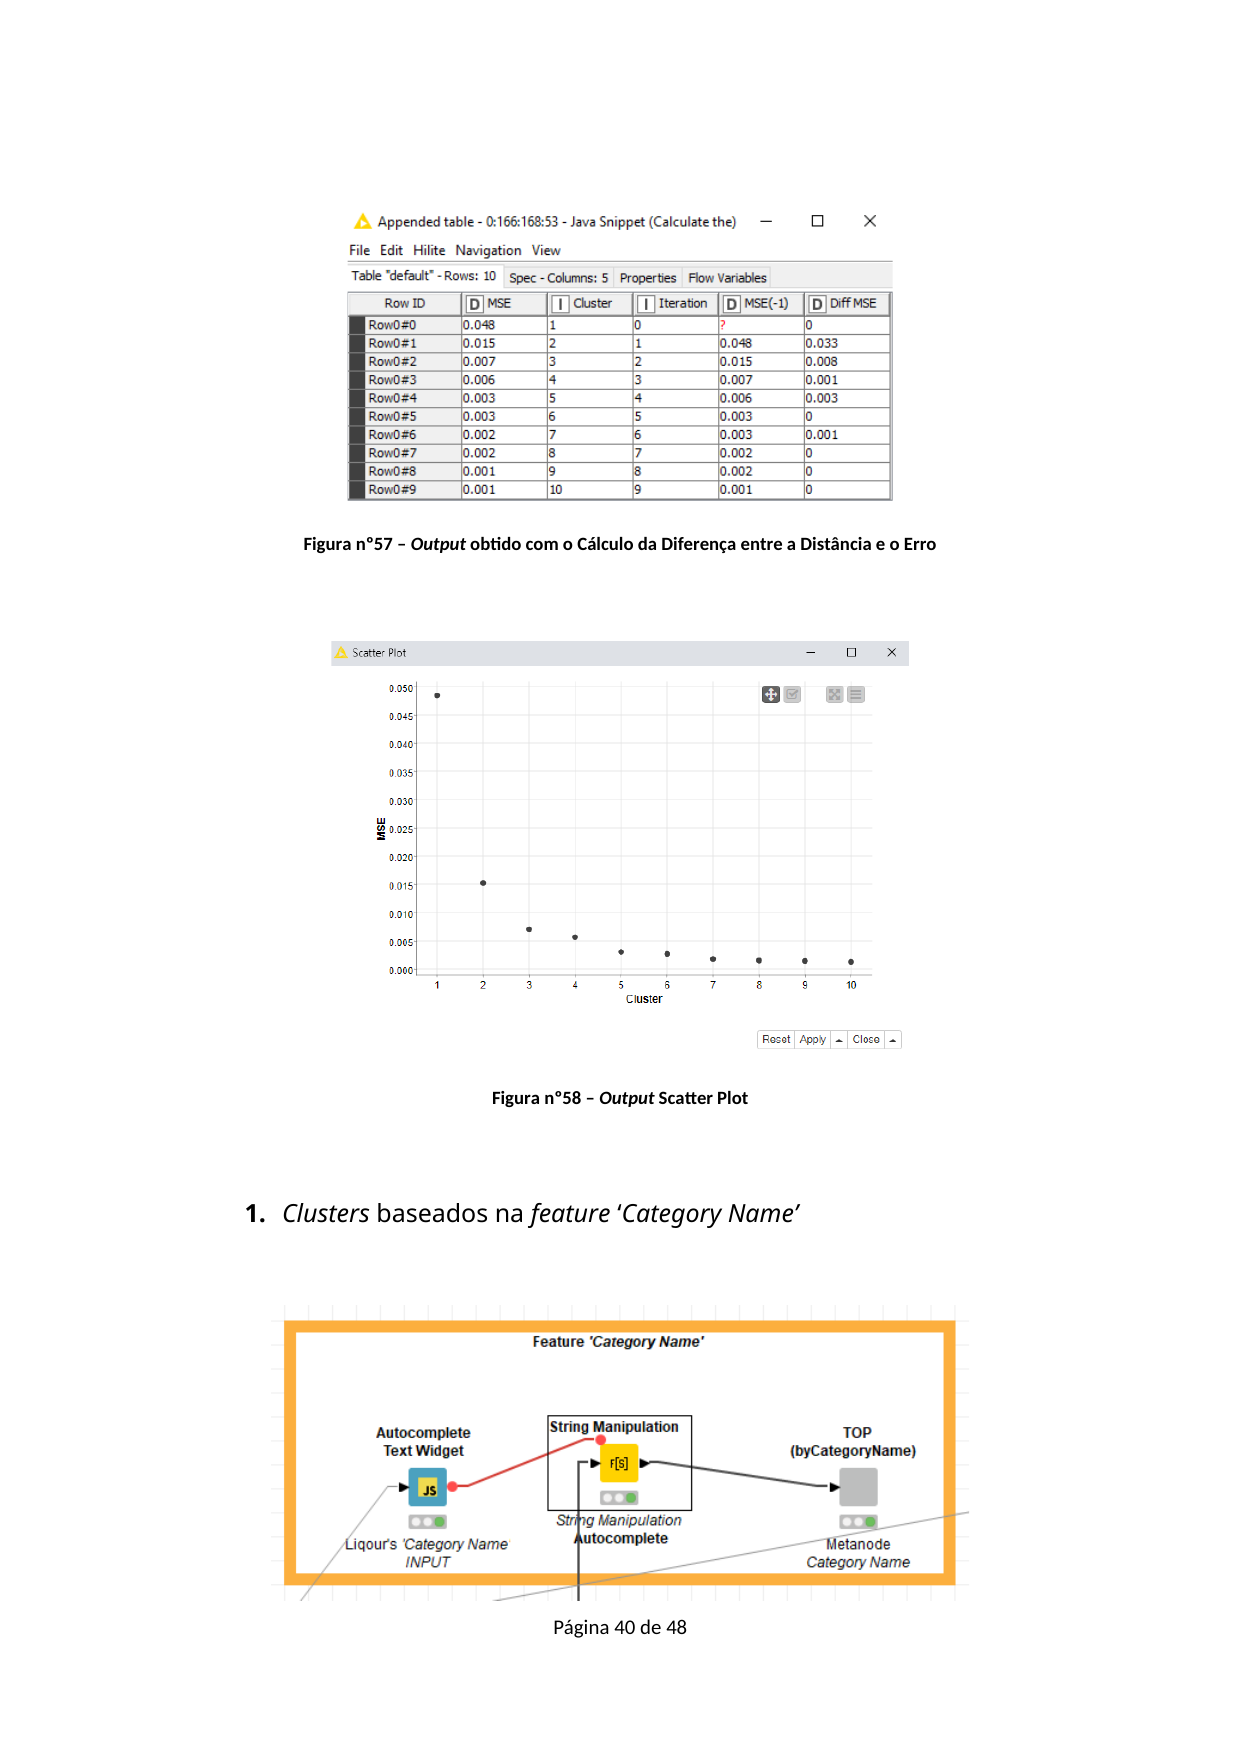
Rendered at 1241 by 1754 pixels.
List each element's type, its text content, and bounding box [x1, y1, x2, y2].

text Figura nº57 – Output obtido com o Cálculo da Diferença entre a Distância e o Erro [177, 532, 1063, 555]
text Figura nº58 – Output Scatter Plot [177, 1086, 1063, 1109]
picture [271, 1305, 970, 1601]
picture [331, 641, 909, 1056]
subtitle Clusters baseados na feature ‘Category Name’ [244, 1196, 1063, 1230]
picture [347, 206, 893, 502]
